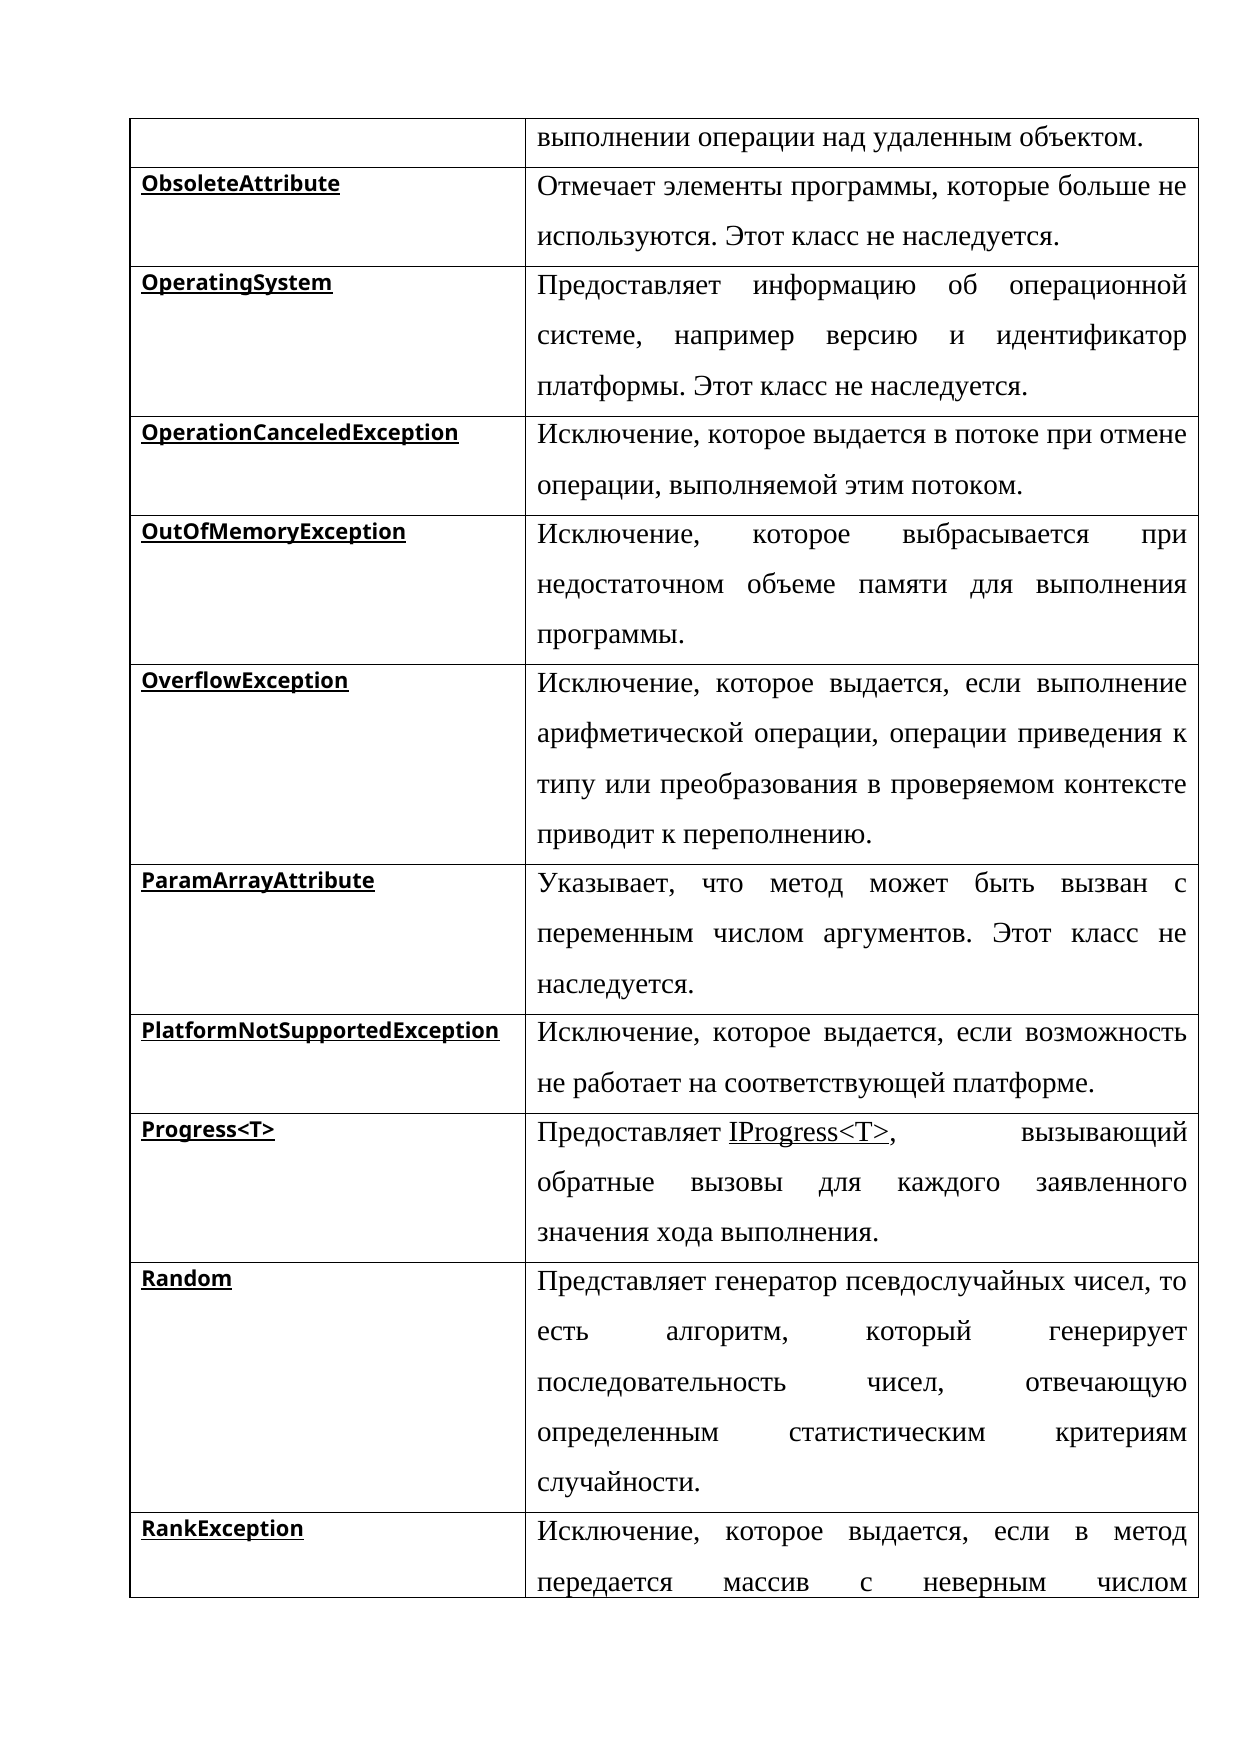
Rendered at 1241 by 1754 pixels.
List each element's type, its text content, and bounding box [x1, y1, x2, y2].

table_cell PlatformNotSupportedException [131, 1015, 525, 1113]
table_cell ObsoleteAttribute [131, 168, 525, 266]
table_cell Исключение, которое выбрасывается при недостаточном объеме памяти для выполнения программы. [526, 516, 1198, 664]
table_cell Представляет генератор псевдослучайных чисел, то есть алгоритм, который генерирует последовательность чисел, отвечающую определенным статистическим критериям случайности. [526, 1263, 1198, 1512]
table_cell Отмечает элементы программы, которые больше не используются. Этот класс не наследуется. [526, 168, 1198, 266]
table_cell Исключение, которое выдается, если выполнение арифметической операции, операции приведения к типу или преобразования в проверяемом контексте приводит к переполнению. [526, 665, 1198, 864]
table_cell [131, 119, 525, 167]
table_cell Исключение, которое выдается, если возможность не работает на соответствующей платформе. [526, 1015, 1198, 1113]
table_cell Предоставляет информацию об операционной системе, например версию и идентификатор платформы. Этот класс не наследуется. [526, 267, 1198, 416]
table_cell Random [131, 1263, 525, 1512]
table_cell OutOfMemoryException [131, 516, 525, 664]
table_cell Указывает, что метод может быть вызван с переменным числом аргументов. Этот класс не наследуется. [526, 865, 1198, 1013]
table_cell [526, 119, 1198, 167]
table_cell Исключение, которое выдается в потоке при отмене операции, выполняемой этим потоком. [526, 417, 1198, 515]
table_cell ParamArrayAttribute [131, 865, 525, 1013]
table_cell OperationCanceledException [131, 417, 525, 515]
table_cell OperatingSystem [131, 267, 525, 416]
table_cell Предоставляет IProgress<T>, вызывающий обратные вызовы для каждого заявленного значения хода выполнения. [526, 1114, 1198, 1262]
table_cell OverflowException [131, 665, 525, 864]
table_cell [526, 1513, 1198, 1597]
table_cell RankException [131, 1513, 525, 1597]
table_cell Progress<T> [131, 1114, 525, 1262]
